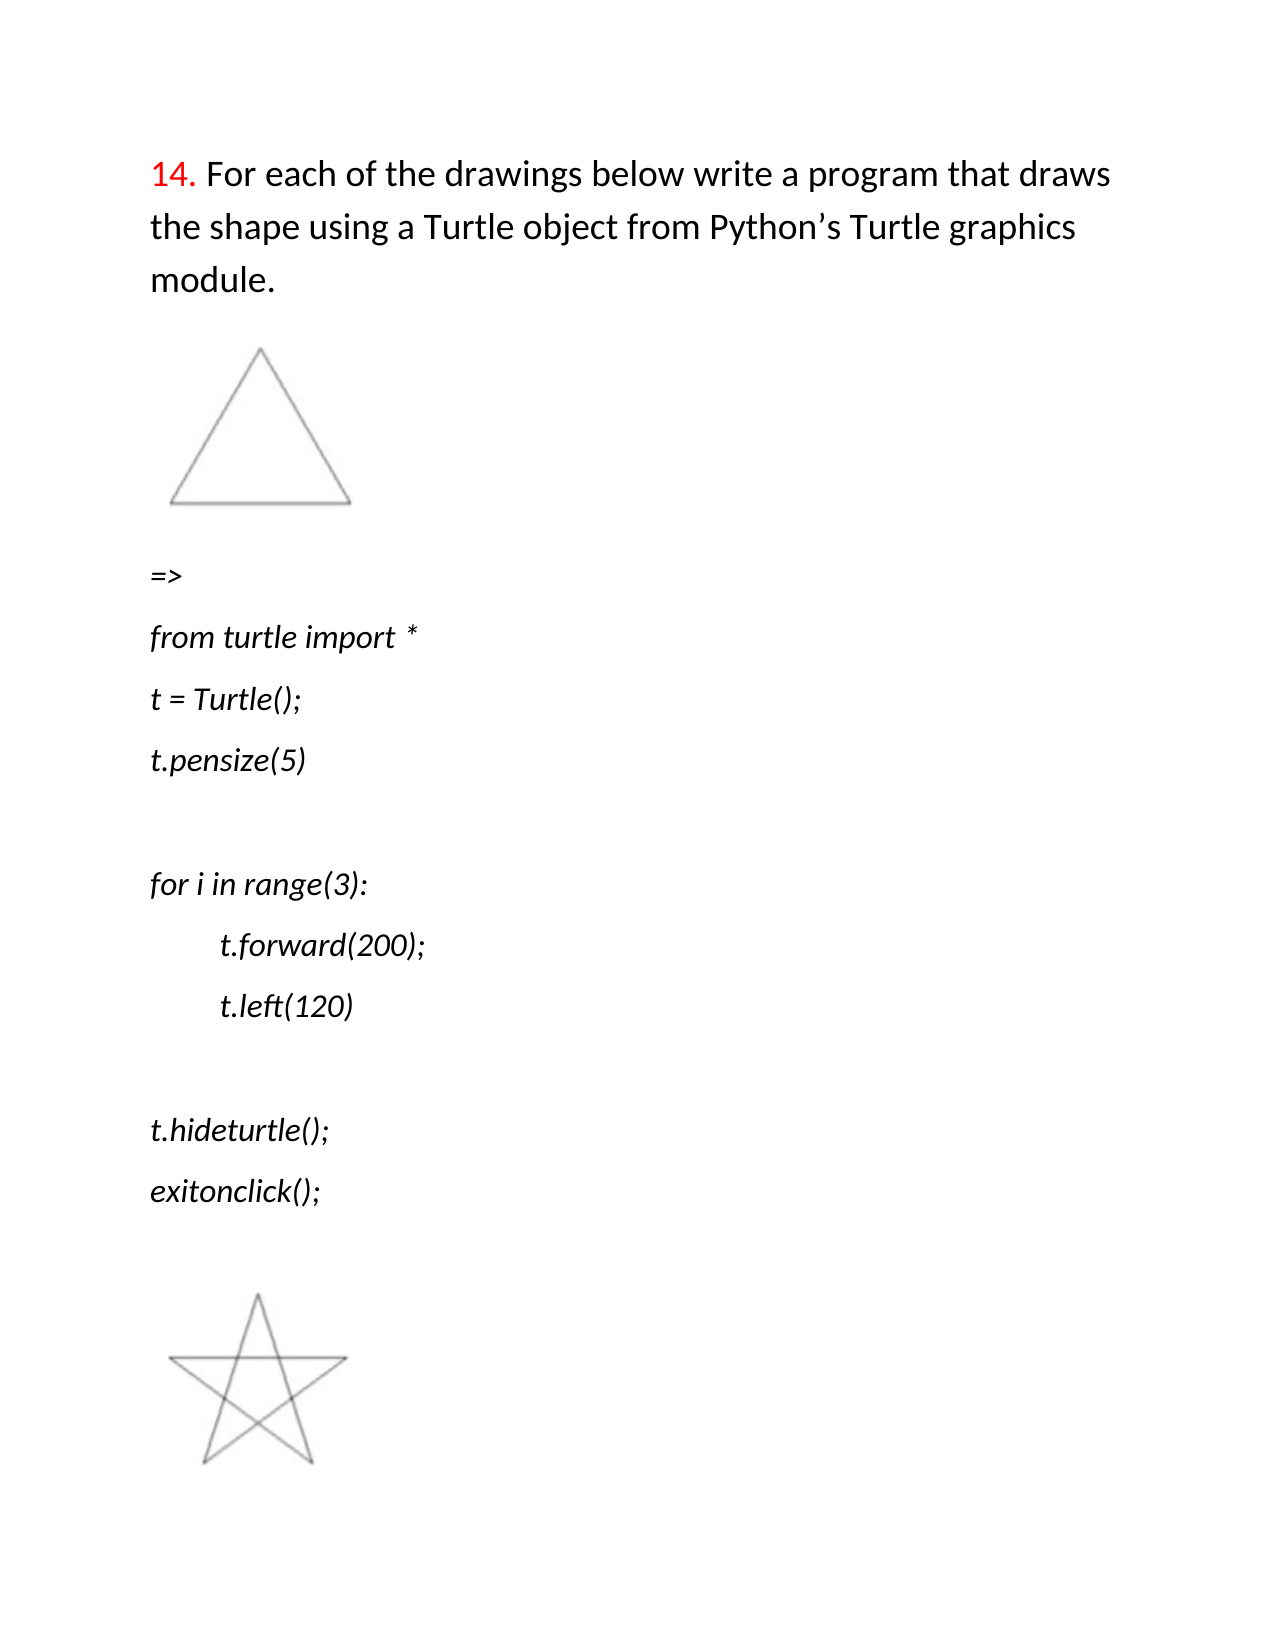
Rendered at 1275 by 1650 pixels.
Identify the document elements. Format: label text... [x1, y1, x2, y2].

text from turtle import * t = Turtle(); t.pensize(5) [150, 616, 420, 780]
text t.forward(200); t.left(120) [219, 924, 427, 1026]
text for i in range(3): [150, 862, 1135, 903]
subtitle For each of the drawings below write a program that draws the shape using a Turtle object from Python’s Turtle graphics module. [150, 150, 1111, 302]
text => [150, 555, 1135, 596]
text t.hideturtle(); exitonclick(); [150, 1108, 332, 1211]
picture [168, 346, 354, 507]
picture [167, 1292, 350, 1468]
